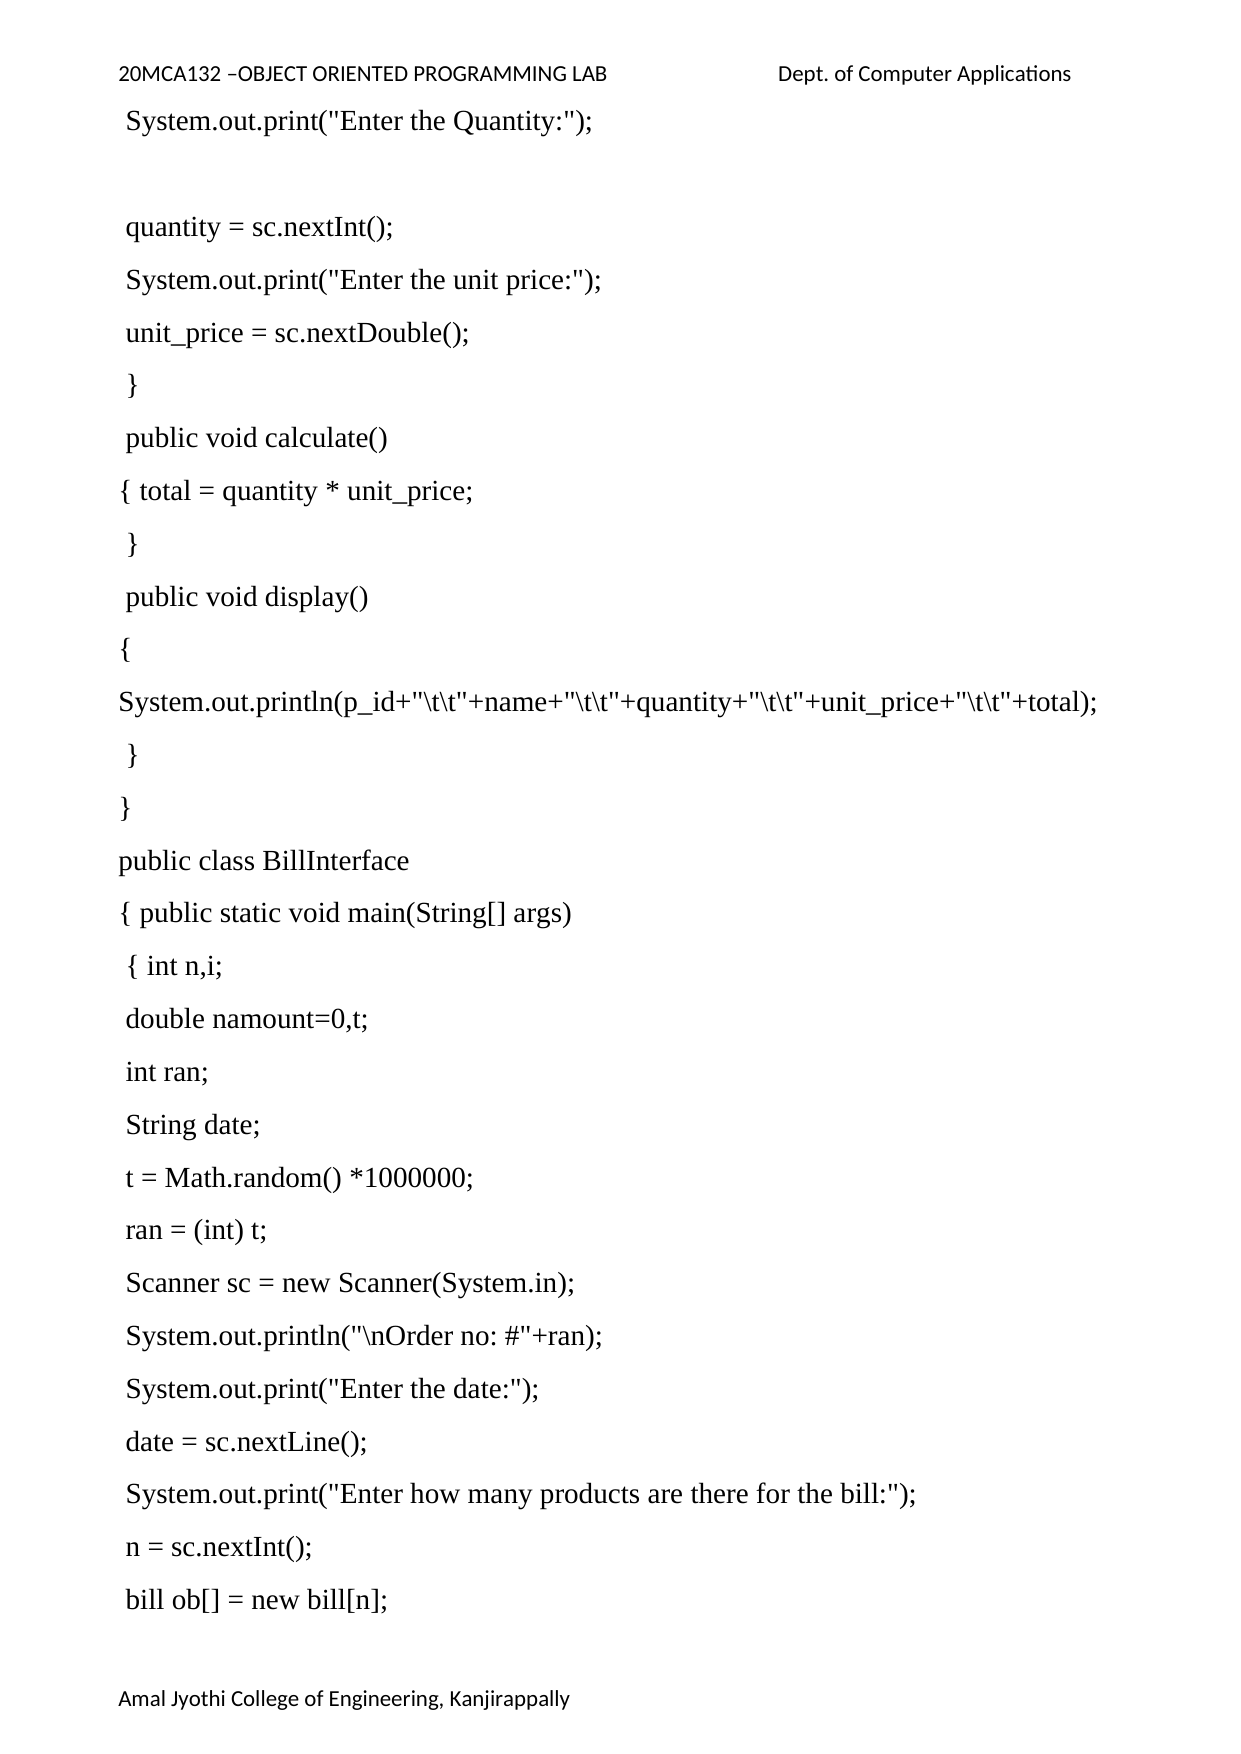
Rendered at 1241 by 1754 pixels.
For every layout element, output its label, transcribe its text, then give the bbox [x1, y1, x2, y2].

text public void calculate() [118, 420, 1167, 454]
text } [118, 737, 1167, 771]
text { total = quantity * unit_price; [118, 473, 1167, 507]
text t = Math.random() *1000000; [118, 1160, 1167, 1193]
text public void display() [118, 579, 1167, 612]
text System.out.println("\nOrder no: #"+ran); [118, 1318, 1167, 1352]
text System.out.print("Enter the Quantity:"); [118, 103, 1167, 137]
text quantity = sc.nextInt(); [118, 209, 1167, 243]
text } [118, 526, 1167, 559]
text System.out.println(p_id+"\t\t"+name+"\t\t"+quantity+"\t\t"+unit_price+"\t\t"+total); [118, 684, 1167, 718]
text Scanner sc = new Scanner(System.in); [118, 1265, 1167, 1299]
text unit_price = sc.nextDouble(); [118, 315, 1167, 348]
text ran = (int) t; [118, 1212, 1167, 1246]
text String date; [118, 1107, 1167, 1140]
text n = sc.nextInt(); [118, 1529, 1167, 1563]
text date = sc.nextLine(); [118, 1424, 1167, 1457]
text } [118, 367, 1167, 401]
text { int n,i; [118, 948, 1167, 982]
text double namount=0,t; [118, 1001, 1167, 1035]
text System.out.print("Enter how many products are there for the bill:"); [118, 1477, 1167, 1510]
text bill ob[] = new bill[n]; [118, 1582, 1167, 1616]
text { [118, 632, 1167, 665]
text { public static void main(String[] args) [118, 896, 1167, 929]
text int ran; [118, 1054, 1167, 1088]
text System.out.print("Enter the date:"); [118, 1371, 1167, 1404]
text System.out.print("Enter the unit price:"); [118, 262, 1167, 295]
text } [118, 790, 1167, 823]
text public class BillInterface [118, 843, 1167, 876]
